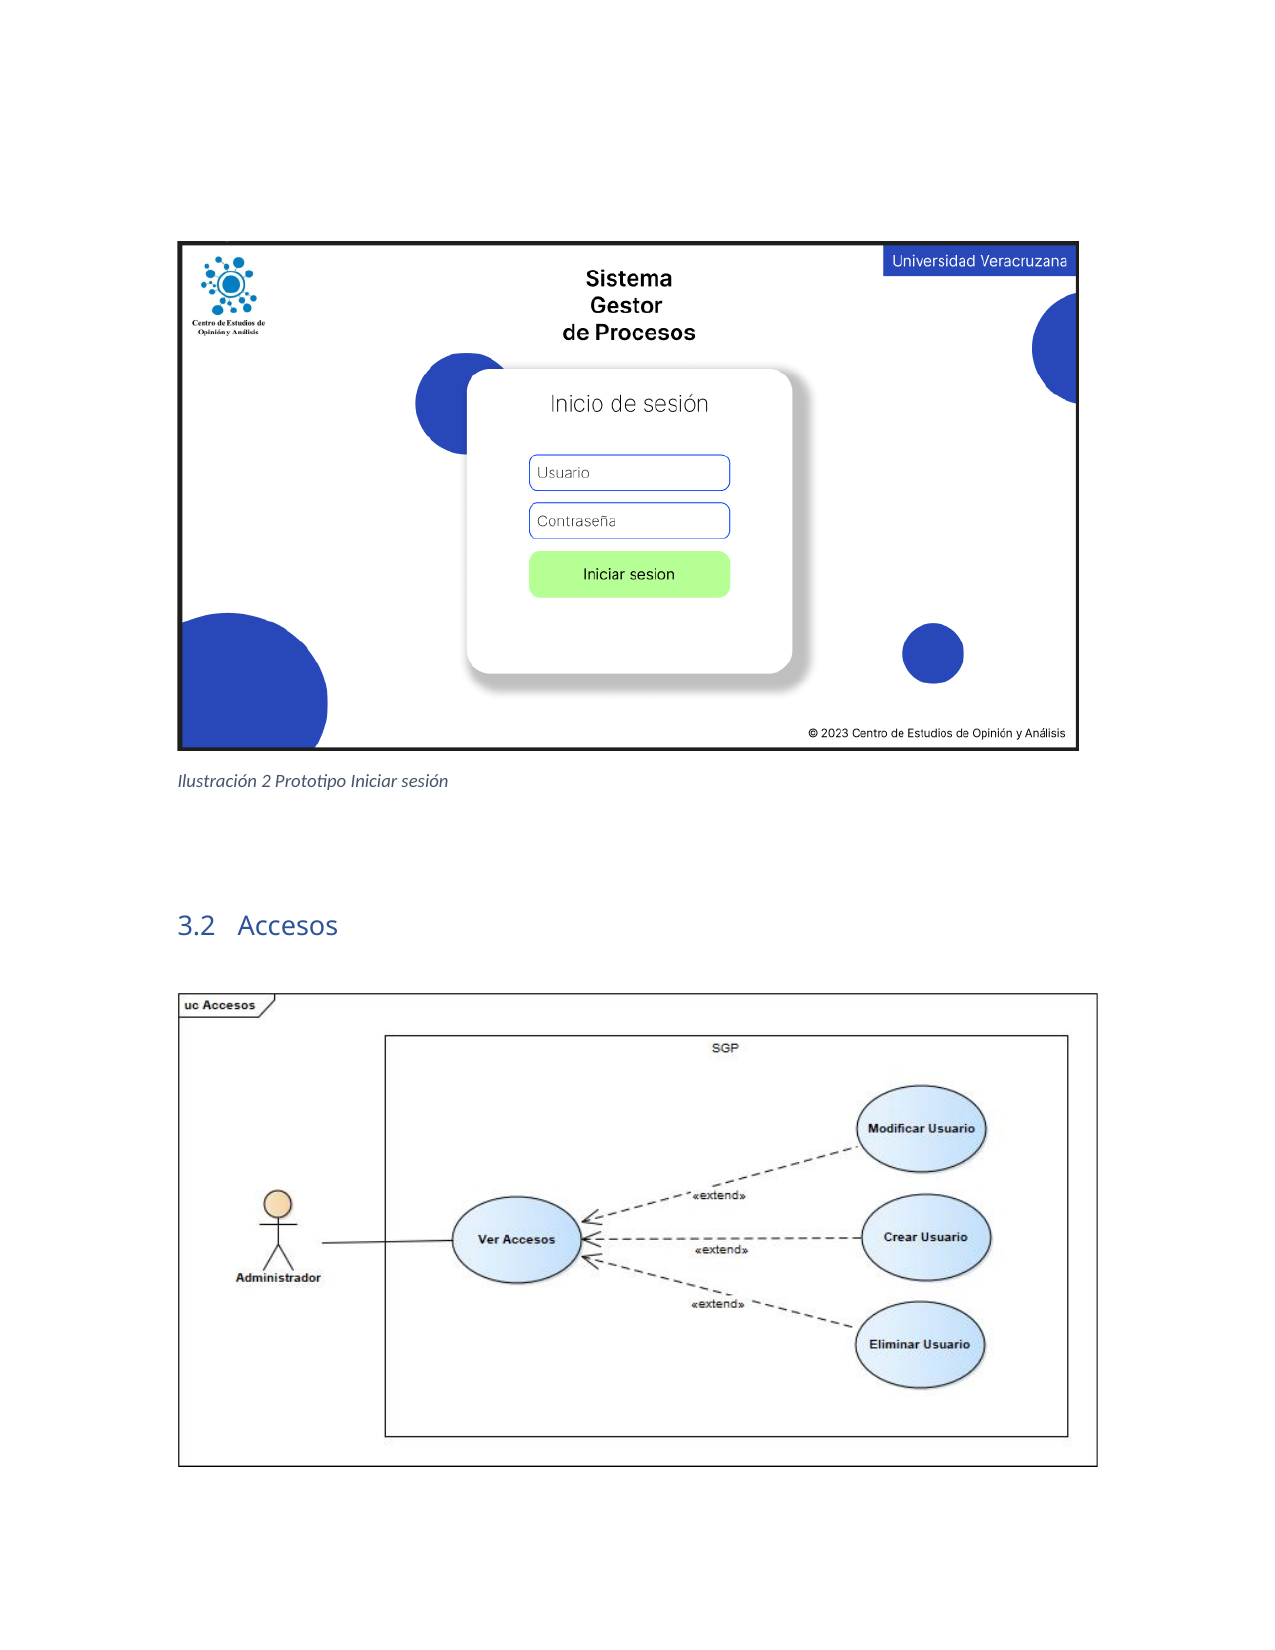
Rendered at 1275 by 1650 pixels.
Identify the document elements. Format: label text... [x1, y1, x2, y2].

subtitle Accesos [177, 906, 1098, 943]
picture [177, 993, 1098, 1467]
picture [177, 241, 1079, 751]
